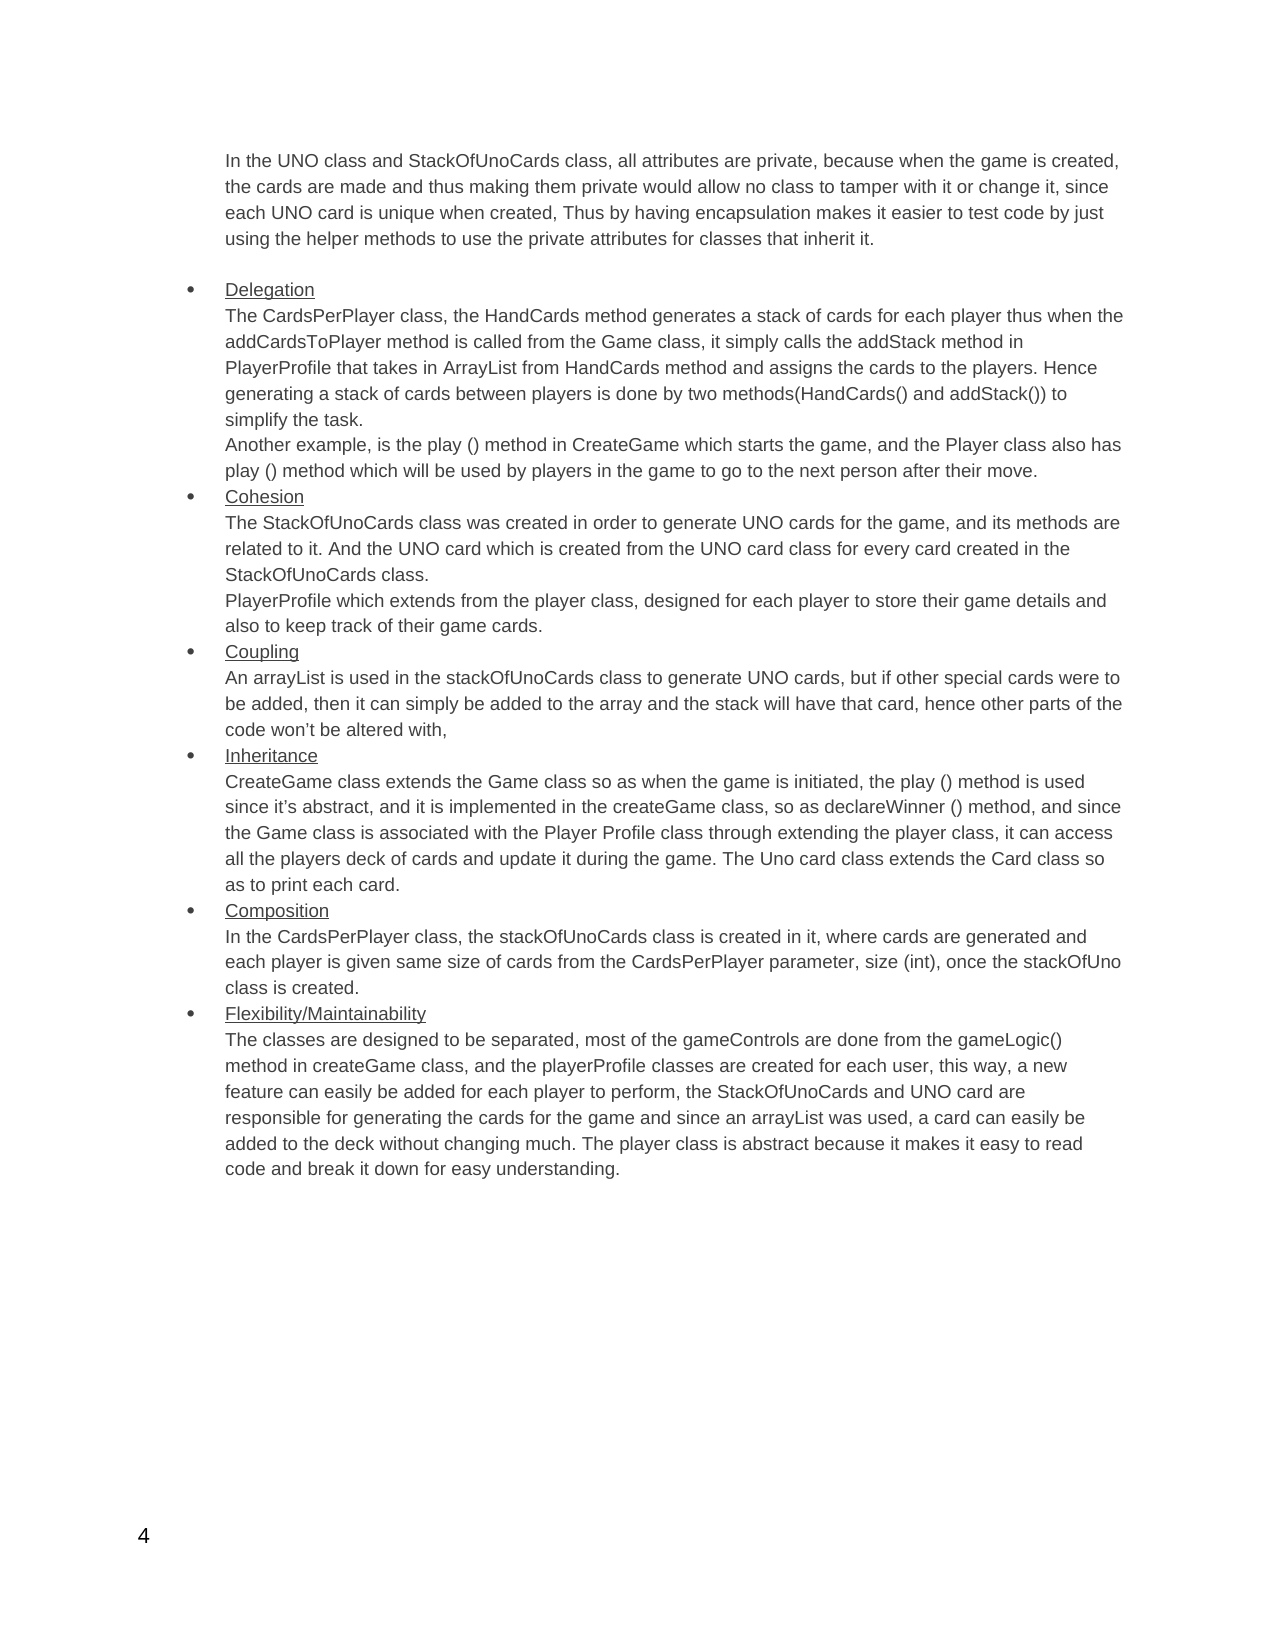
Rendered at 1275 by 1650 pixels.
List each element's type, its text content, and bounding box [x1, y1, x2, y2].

list Composition [187, 899, 1125, 921]
list Another example, is the play () method in CreateGame which starts the game, and the Player class also has play () method which will be used by players in the game to go to the next person after their move. [225, 434, 1125, 482]
list An arrayList is used in the stackOfUnoCards class to generate UNO cards, but if other special cards were to be added, then it can simply be added to the array and the stack will have that card, hence other parts of the code won’t be altered with, [225, 667, 1125, 740]
list Inheritance [187, 744, 1125, 766]
list The classes are designed to be separated, most of the gameControls are done from the gameLogic() method in createGame class, and the playerProfile classes are created for each user, this way, a new feature can easily be added for each player to perform, the StackOfUnoCards and UNO card are responsible for generating the cards for the game and since an arrayList was used, a card can easily be added to the deck without changing much. The player class is abstract because it makes it easy to read code and break it down for easy understanding. [225, 1029, 1125, 1180]
list In the UNO class and StackOfUnoCards class, all attributes are private, because when the game is created, the cards are made and thus making them private would allow no class to tamper with it or change it, since each UNO card is unique when created, Thus by having encapsulation makes it easier to test code by just using the helper methods to use the private attributes for classes that inherit it. [225, 150, 1125, 249]
list PlayerProfile which extends from the player class, designed for each player to store their game details and also to keep track of their game cards. [225, 589, 1125, 637]
list Delegation [187, 279, 1125, 301]
list Cohesion [187, 486, 1125, 508]
list The CardsPerPlayer class, the HandCards method generates a stack of cards for each player thus when the addCardsToPlayer method is called from the Game class, it simply calls the addStack method in PlayerProfile that takes in ArrayList from HandCards method and assigns the cards to the players. Hence generating a stack of cards between players is done by two methods(HandCards() and addStack()) to simplify the task. [225, 305, 1125, 430]
list Flexibility/Maintainability [187, 1003, 1125, 1025]
list Coupling [187, 641, 1125, 663]
list CreateGame class extends the Game class so as when the game is initiated, the play () method is used since it’s abstract, and it is implemented in the createGame class, so as declareWinner () method, and since the Game class is associated with the Player Profile class through extending the player class, it can access all the players deck of cards and update it during the game. The Uno card class extends the Card class so as to print each card. [225, 770, 1125, 895]
list In the CardsPerPlayer class, the stackOfUnoCards class is created in it, where cards are generated and each player is given same size of cards from the CardsPerPlayer parameter, size (int), once the stackOfUno class is created. [225, 926, 1125, 999]
list The StackOfUnoCards class was created in order to generate UNO cards for the game, and its methods are related to it. And the UNO card which is created from the UNO card class for every card created in the StackOfUnoCards class. [225, 512, 1125, 585]
